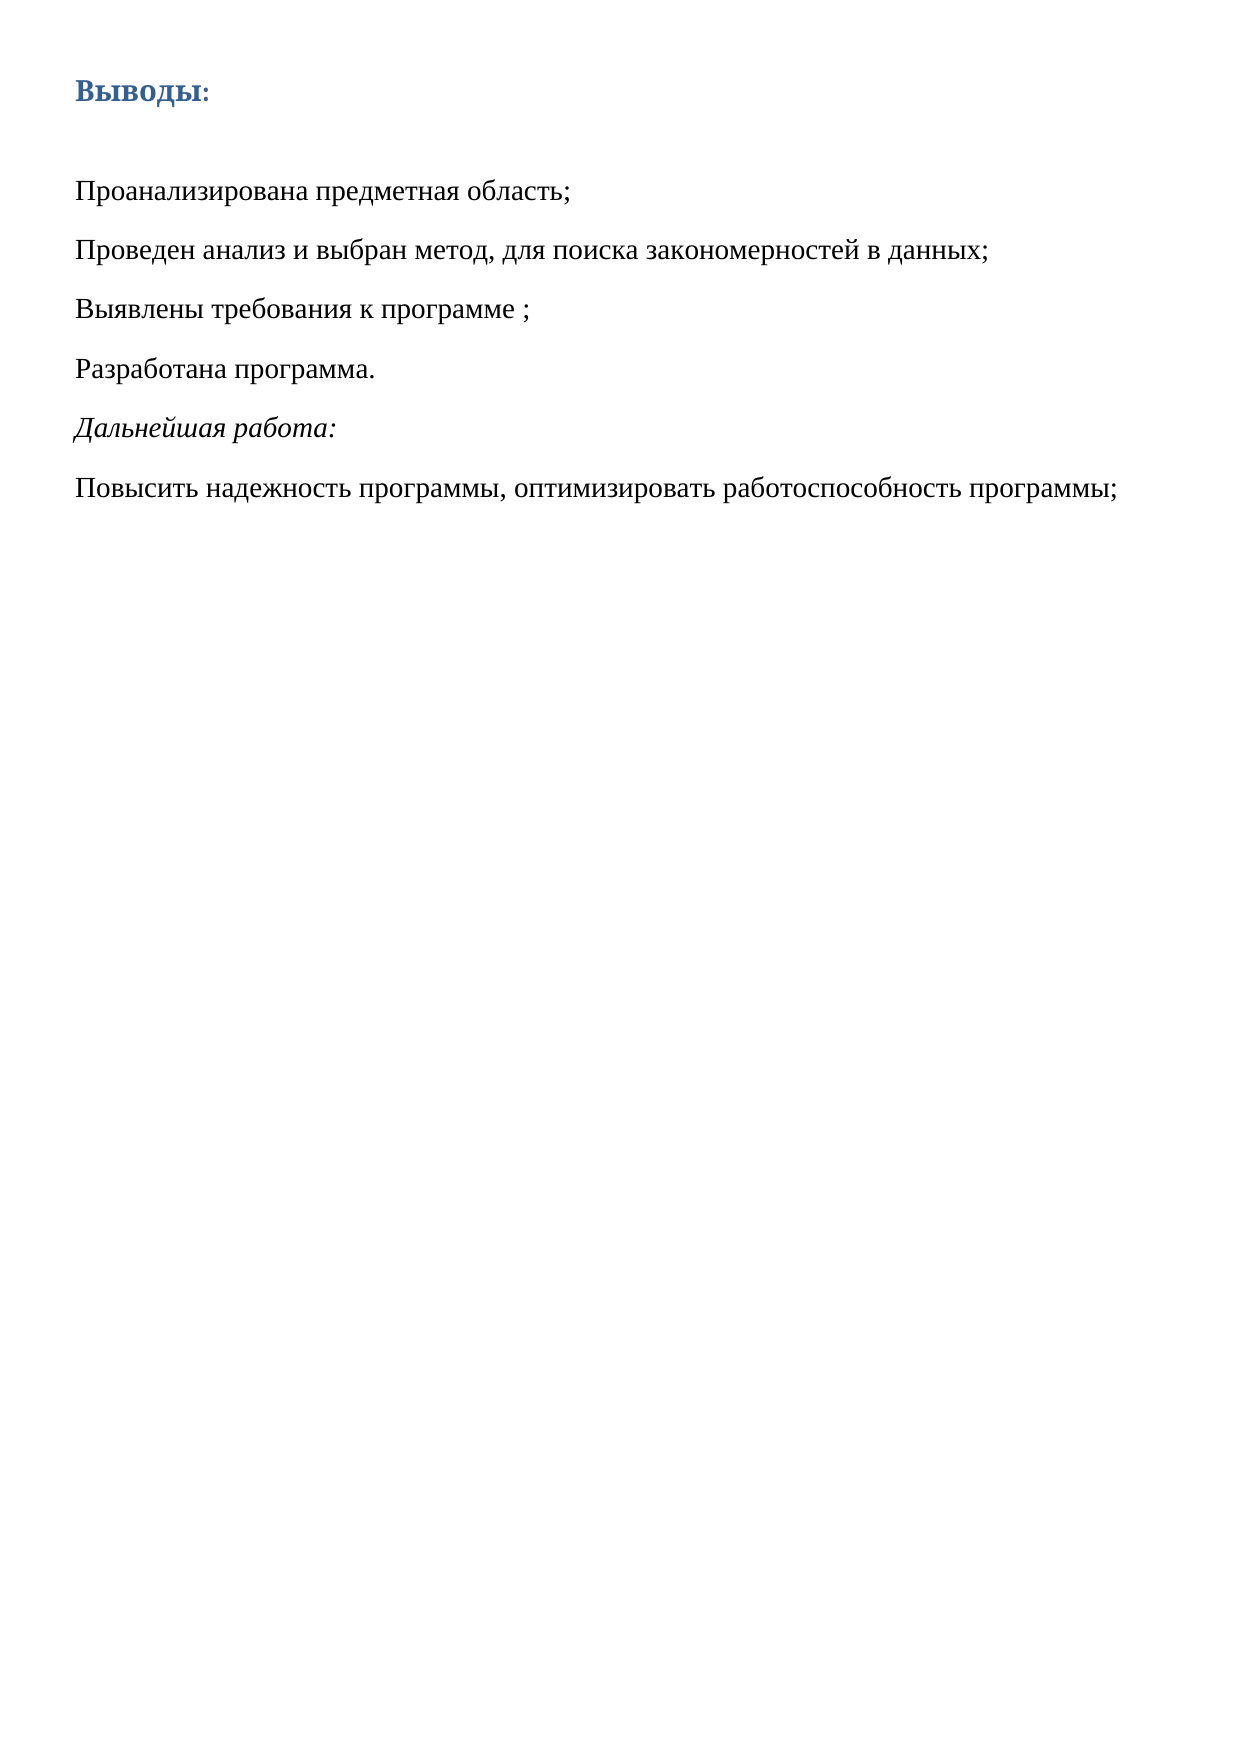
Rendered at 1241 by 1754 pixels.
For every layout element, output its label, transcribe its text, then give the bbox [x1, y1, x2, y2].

text Повысить надежность программы, оптимизировать работоспособность программы; [75, 470, 1165, 503]
text Проанализирована предметная область; [75, 173, 1165, 206]
subtitle Выводы: [75, 75, 1165, 108]
text Разработана программа. [75, 351, 1165, 384]
text Дальнейшая работа: [75, 410, 1165, 444]
text Выявлены требования к программе ; [75, 292, 1165, 325]
text Проведен анализ и выбран метод, для поиска закономерностей в данных; [75, 232, 1165, 266]
